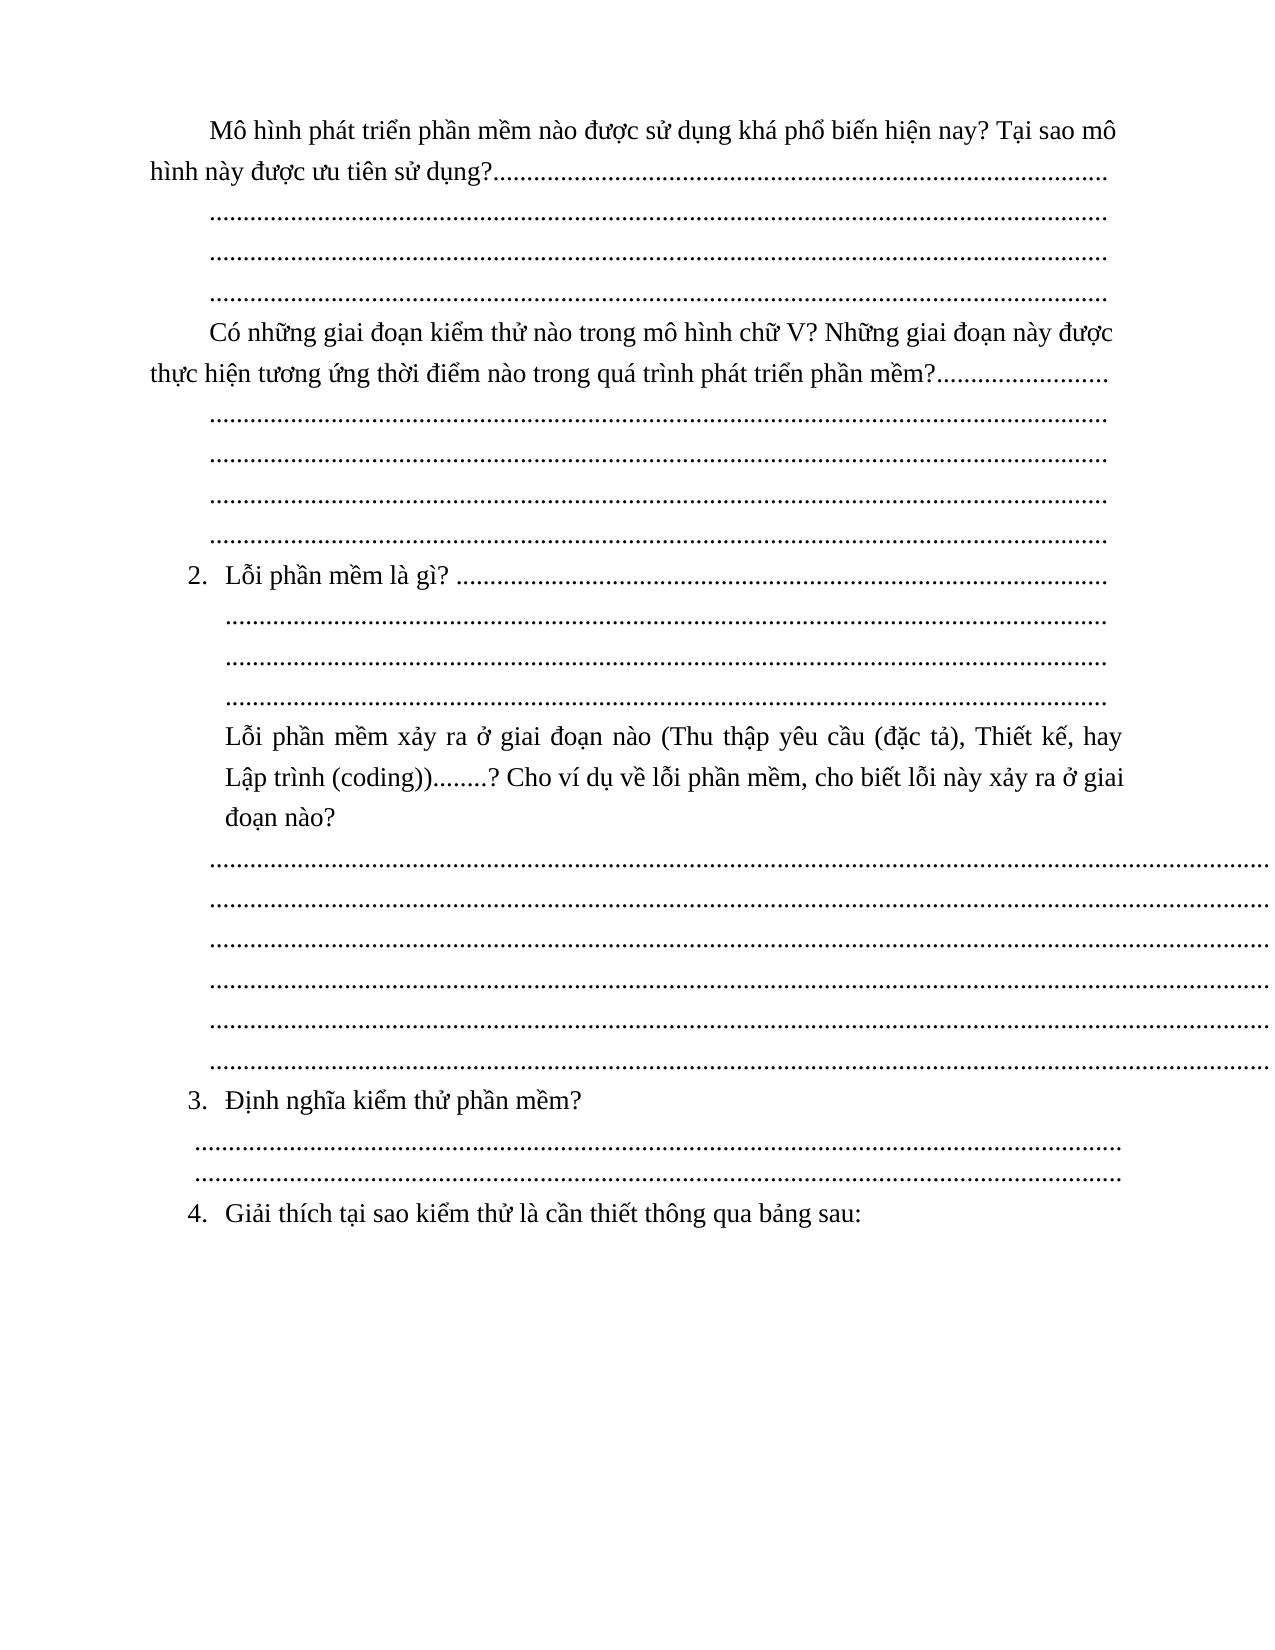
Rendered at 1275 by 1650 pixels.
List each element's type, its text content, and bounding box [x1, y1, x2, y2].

text Mô hình phát triển phần mềm nào được sử dụng khá phổ biến hiện nay? Tại sao mô hình này được ưu tiên sử dụng? [150, 114, 1125, 186]
list Giải thích tại sao kiểm thử là cần thiết thông qua bảng sau: [187, 1187, 1125, 1229]
list Lỗi phần mềm là gì? [187, 559, 1125, 630]
text Có những giai đoạn kiểm thử nào trong mô hình chữ V? Những giai đoạn này được thực hiện tương ứng thời điểm nào trong quá trình phát triển phần mềm? [150, 316, 1125, 388]
list Lỗi phần mềm xảy ra ở giai đoạn nào (Thu thập yêu cầu (đặc tả), Thiết kế, hay Lập trình (coding)) ? Cho ví dụ về lỗi phần mềm, cho biết lỗi này xảy ra ở giai đoạn nào? [225, 721, 1125, 832]
list Định nghĩa kiểm thử phần mềm? [187, 1084, 1125, 1115]
